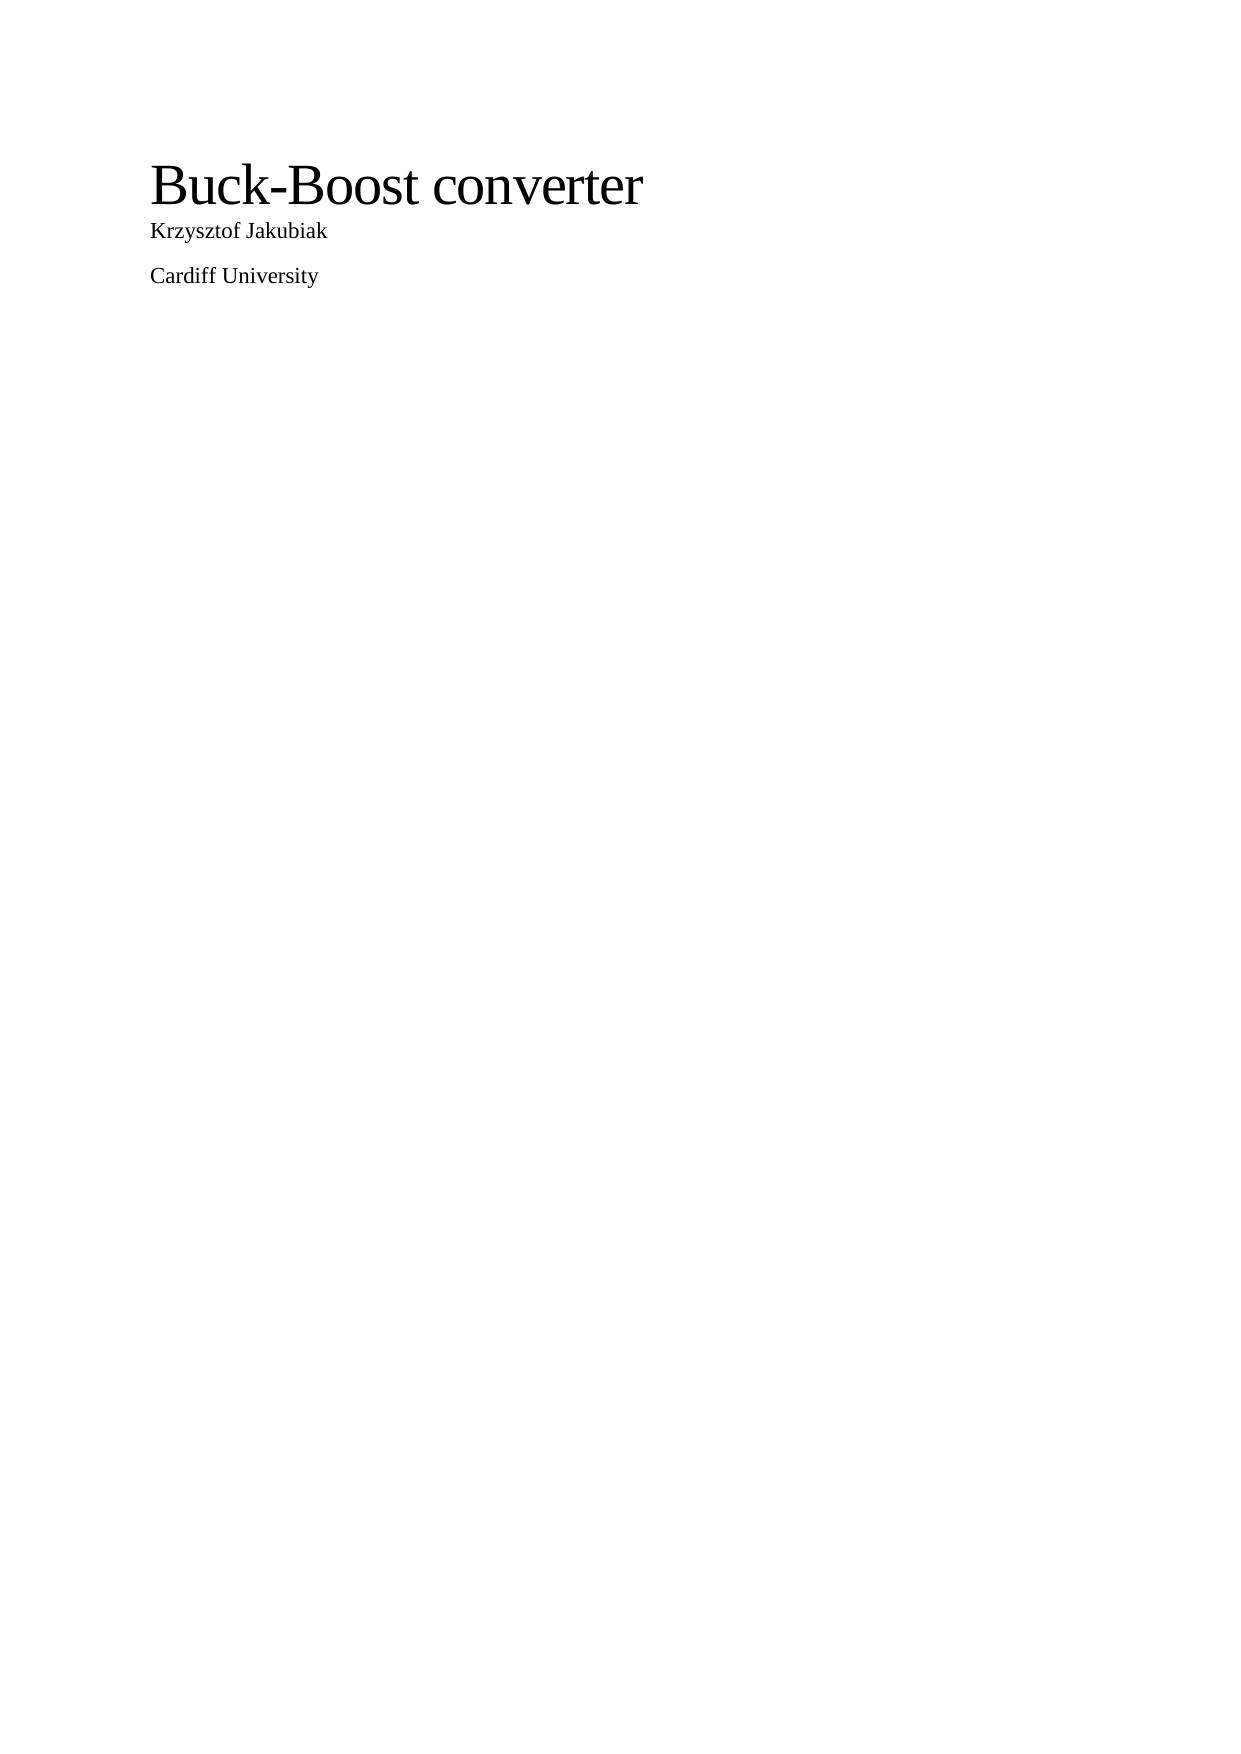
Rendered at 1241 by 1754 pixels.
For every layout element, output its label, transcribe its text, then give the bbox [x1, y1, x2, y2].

text Cardiff University [150, 262, 1090, 288]
title Buck-Boost converter [150, 150, 1090, 217]
text Krzysztof Jakubiak [150, 217, 1090, 243]
